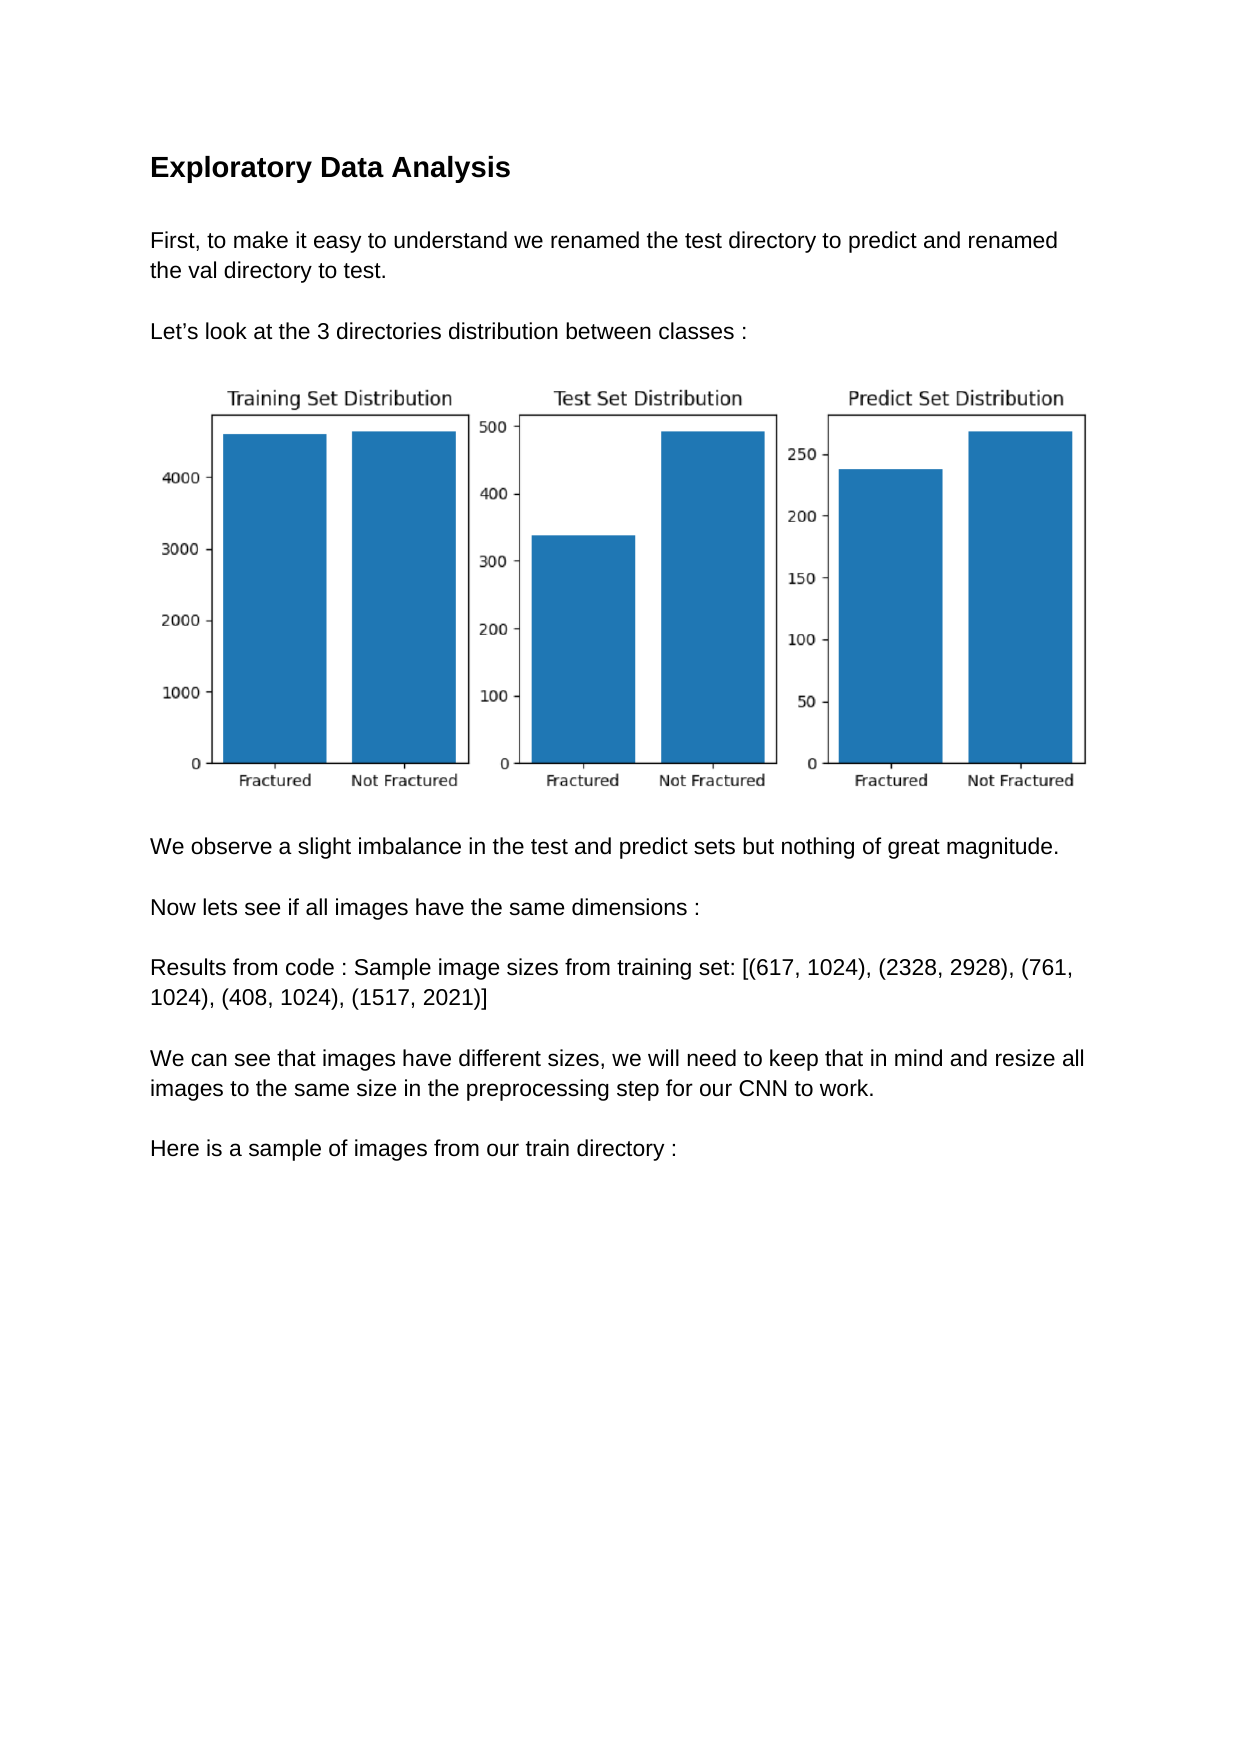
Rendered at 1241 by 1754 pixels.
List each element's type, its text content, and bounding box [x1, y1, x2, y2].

text We observe a slight imbalance in the test and predict sets but nothing of great magnitude. [150, 833, 1090, 859]
text Now lets see if all images have the same dimensions : [150, 893, 1090, 920]
text Results from code : Sample image sizes from training set: [(617, 1024), (2328, 2928), (761, 1024), (408, 1024), (1517, 2021)] [150, 954, 1090, 1010]
text Exploratory Data Analysis [150, 150, 1090, 183]
text First, to make it easy to understand we renamed the test directory to predict and renamed the val directory to test. [150, 227, 1090, 284]
text Let’s look at the 3 directories distribution between classes : [150, 318, 1090, 344]
text We can see that images have different sizes, we will need to keep that in mind and resize all images to the same size in the preprocessing step for our CNN to work. [150, 1044, 1090, 1101]
picture [150, 378, 1091, 799]
text Here is a sample of images from our train directory : [150, 1135, 1090, 1161]
